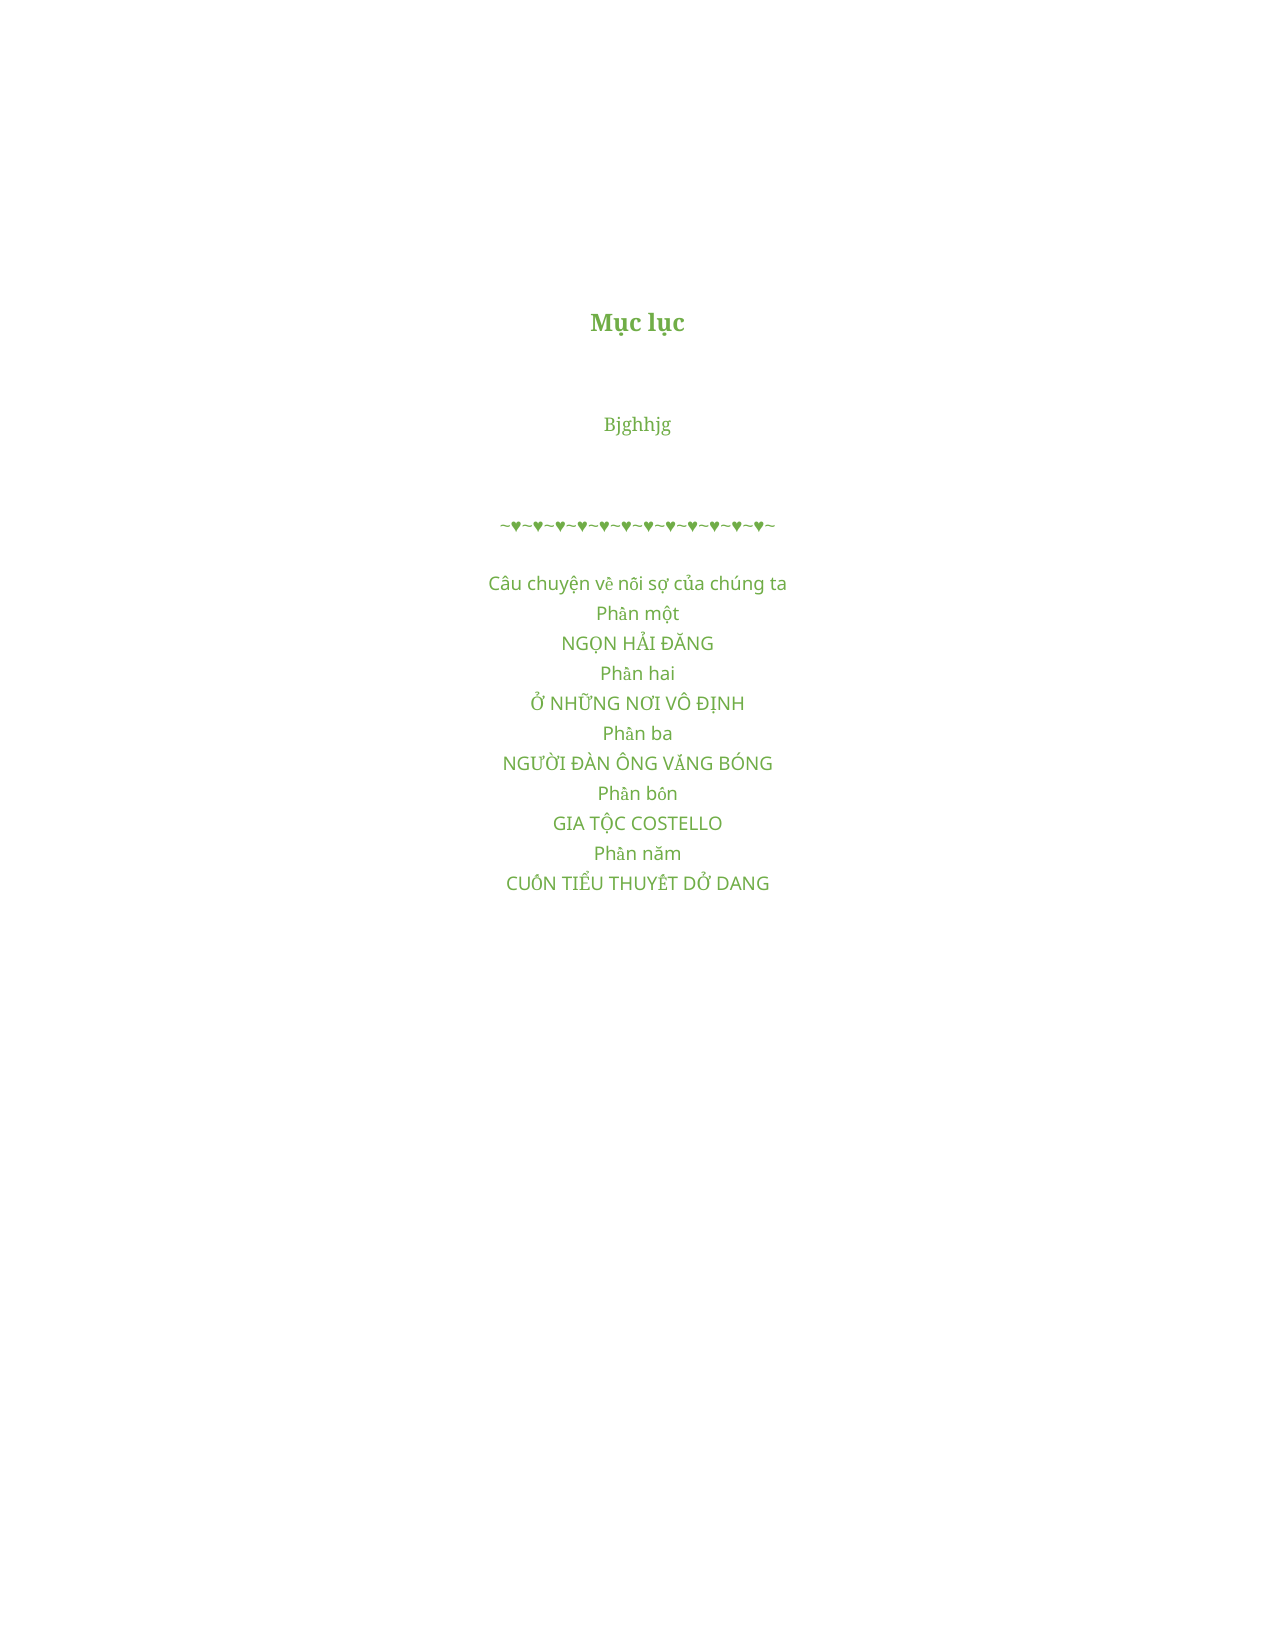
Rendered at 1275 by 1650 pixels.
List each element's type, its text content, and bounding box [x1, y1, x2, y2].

text Phần năm [150, 836, 1125, 866]
text ~♥~♥~♥~♥~♥~♥~♥~♥~♥~♥~♥~♥~ [150, 506, 1125, 536]
text Phần hai [150, 656, 1125, 686]
text NGƯỜI ĐÀN ÔNG VẮNG BÓNG [150, 746, 1125, 776]
text Phần ba [150, 716, 1125, 746]
text Phần bốn [150, 776, 1125, 806]
text Câu chuyện về nỗi sợ của chúng ta [150, 566, 1125, 596]
text Ở NHỮNG NƠI VÔ ĐỊNH [150, 686, 1125, 716]
text CUỐN TIỂU THUYẾT DỞ DANG [150, 866, 1125, 896]
text NGỌN HẢI ĐĂNG [150, 626, 1125, 656]
text Phần một [150, 596, 1125, 626]
text Bjghhjg [150, 407, 1125, 437]
text GIA TỘC COSTELLO [150, 806, 1125, 836]
text Mục lục [150, 306, 1125, 338]
